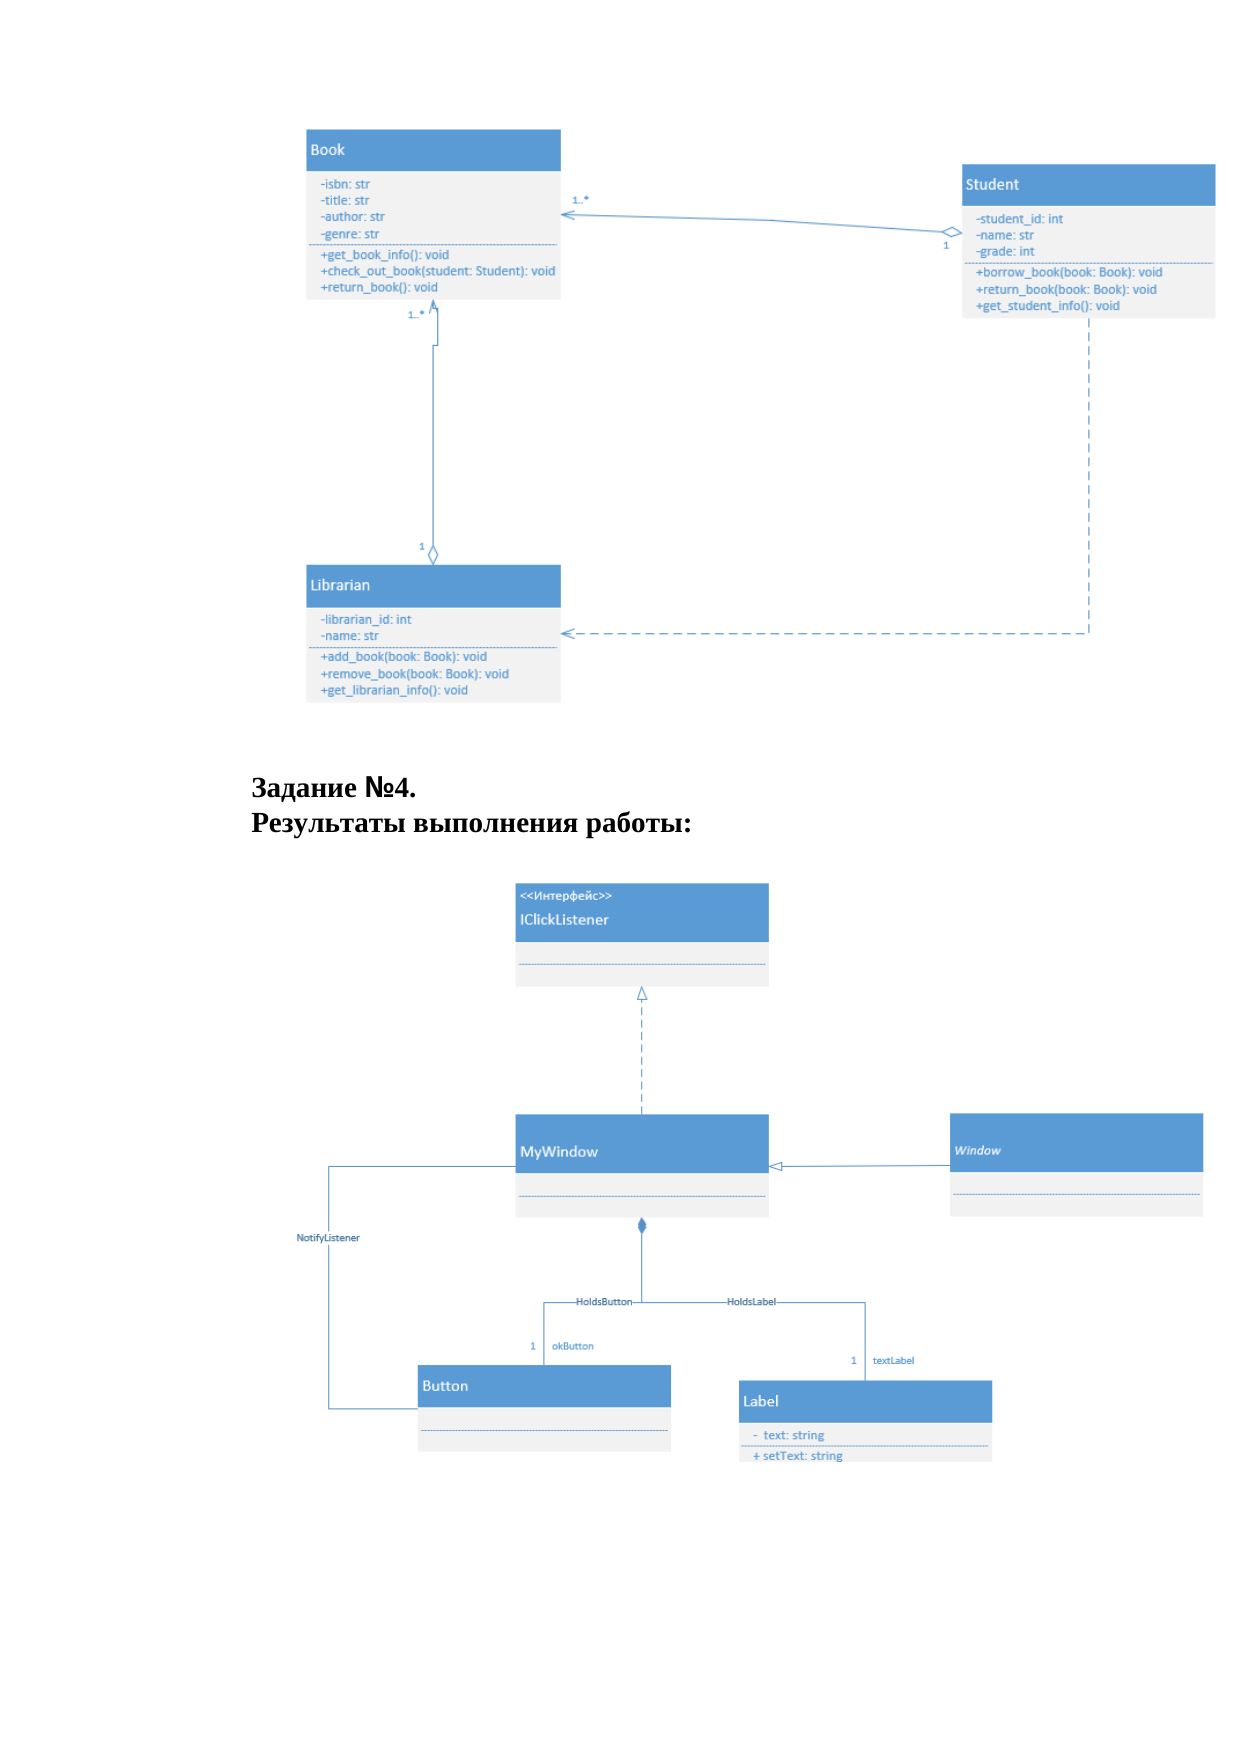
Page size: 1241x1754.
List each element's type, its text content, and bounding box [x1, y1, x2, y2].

picture [251, 118, 1226, 705]
picture [251, 872, 1226, 1462]
text Результаты выполнения работы: [177, 806, 1152, 839]
text Задание №4. [177, 766, 1152, 806]
